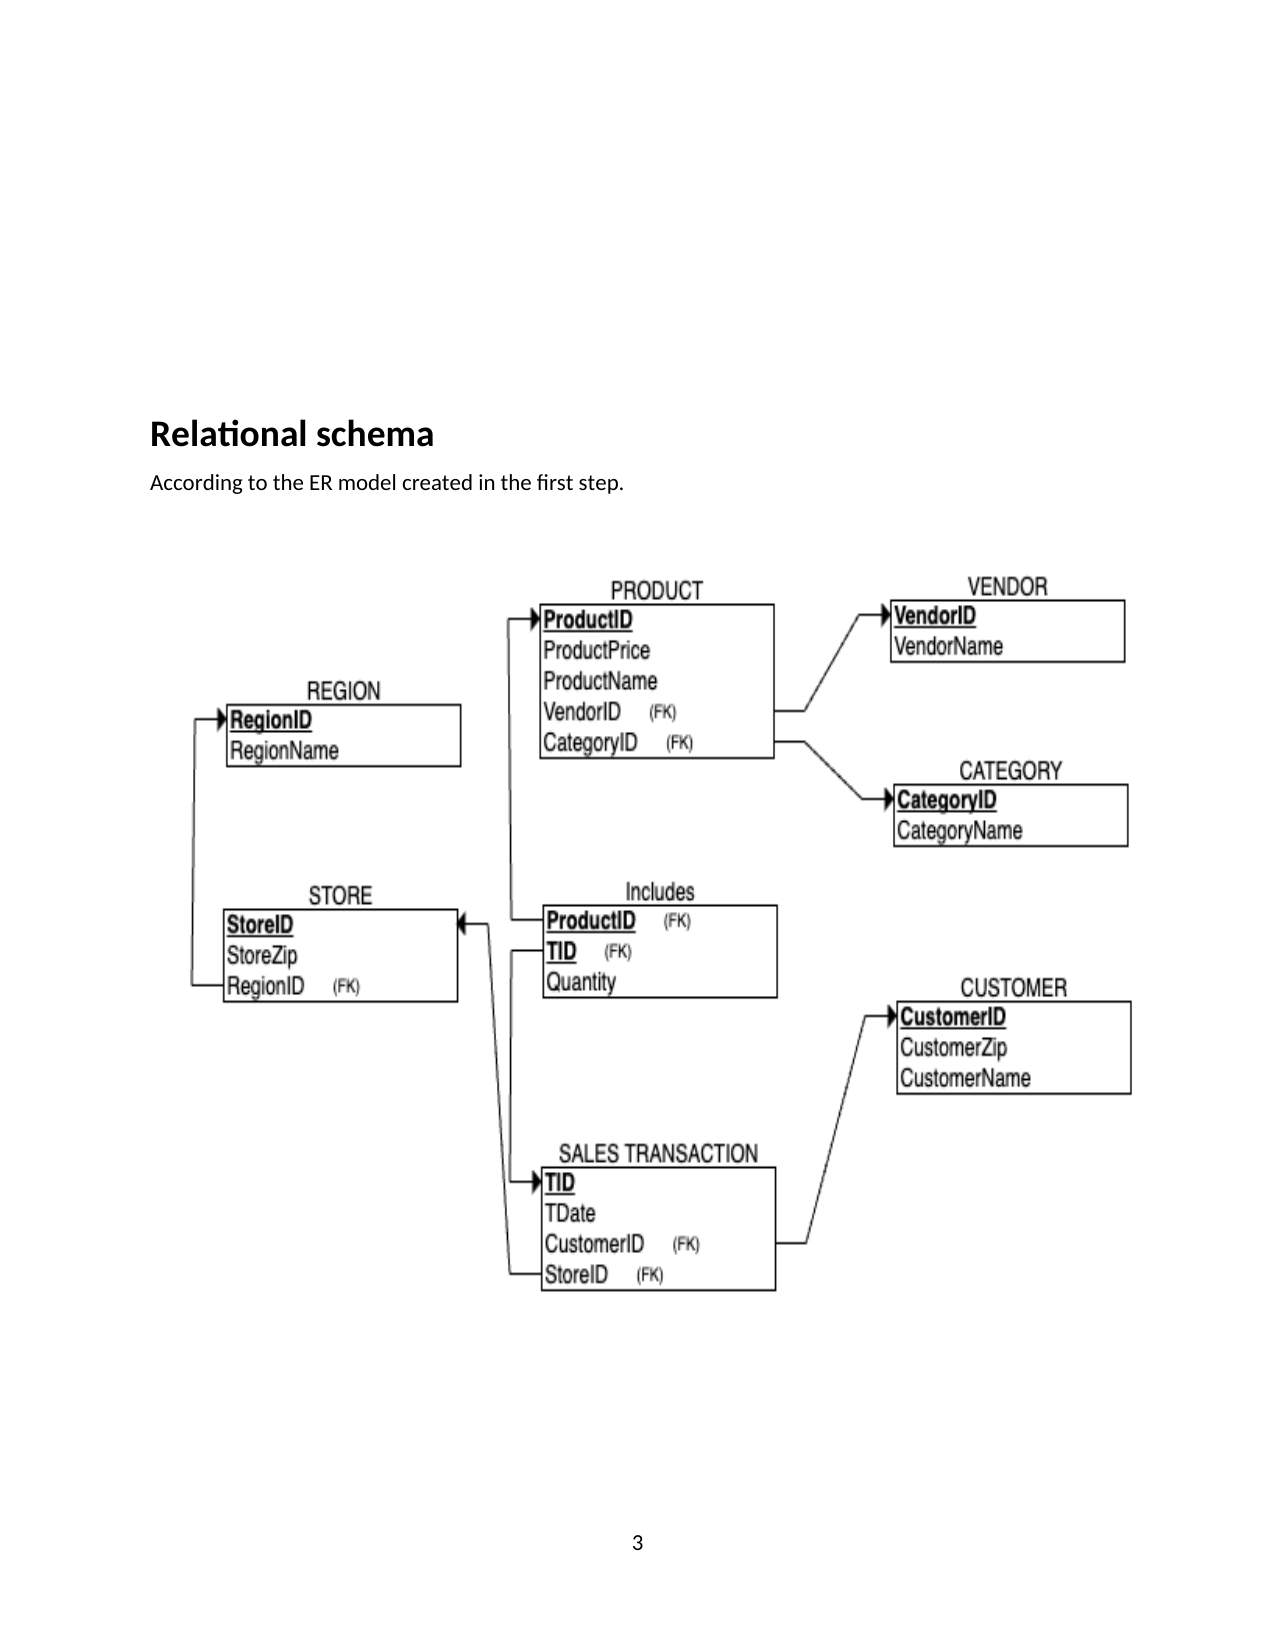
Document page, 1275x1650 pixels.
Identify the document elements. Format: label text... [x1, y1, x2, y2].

picture [150, 514, 1171, 1343]
text According to the ER model created in the first step. [150, 468, 1125, 496]
subtitle Relational schema [150, 410, 1125, 456]
